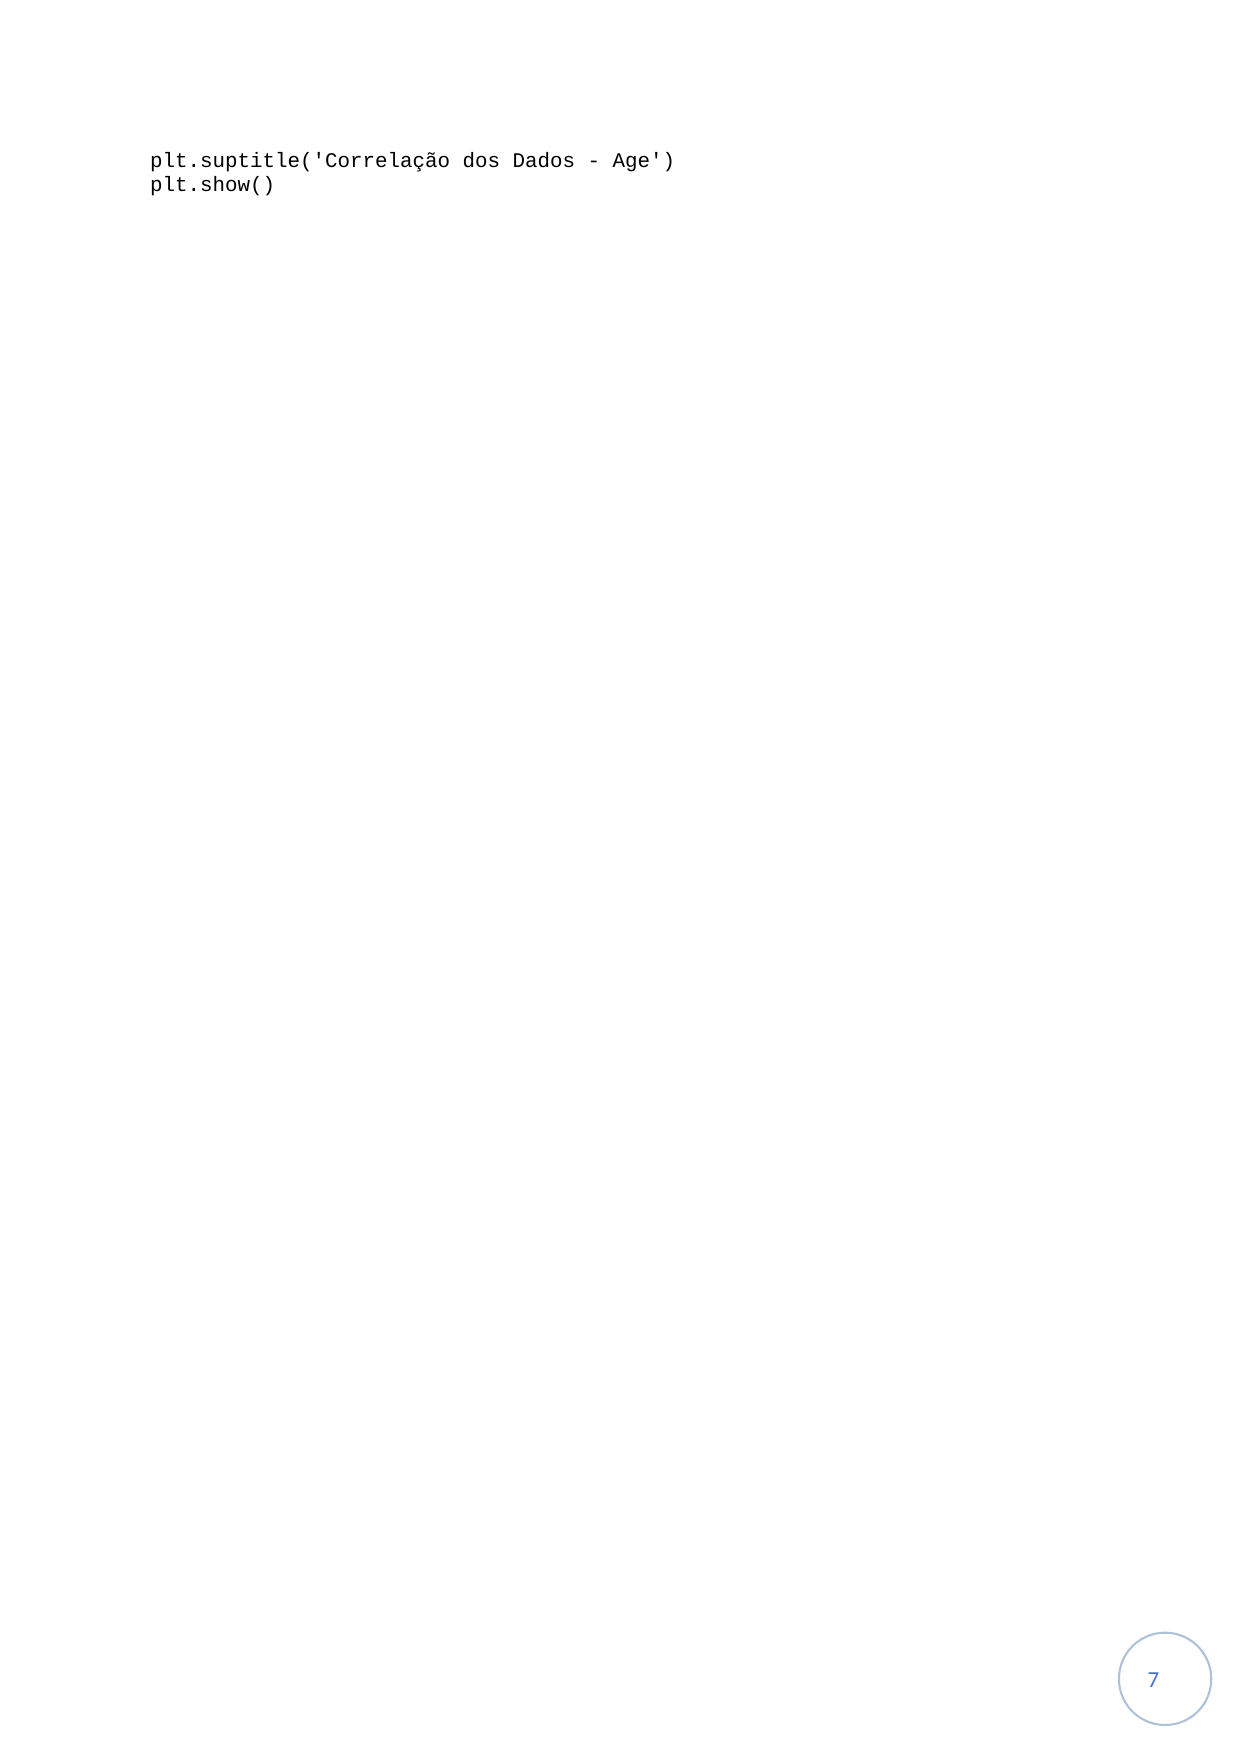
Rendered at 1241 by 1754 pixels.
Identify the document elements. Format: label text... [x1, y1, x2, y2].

text plt.show() [150, 174, 1090, 197]
text plt.suptitle('Correlação dos Dados - Age') [150, 150, 1090, 174]
